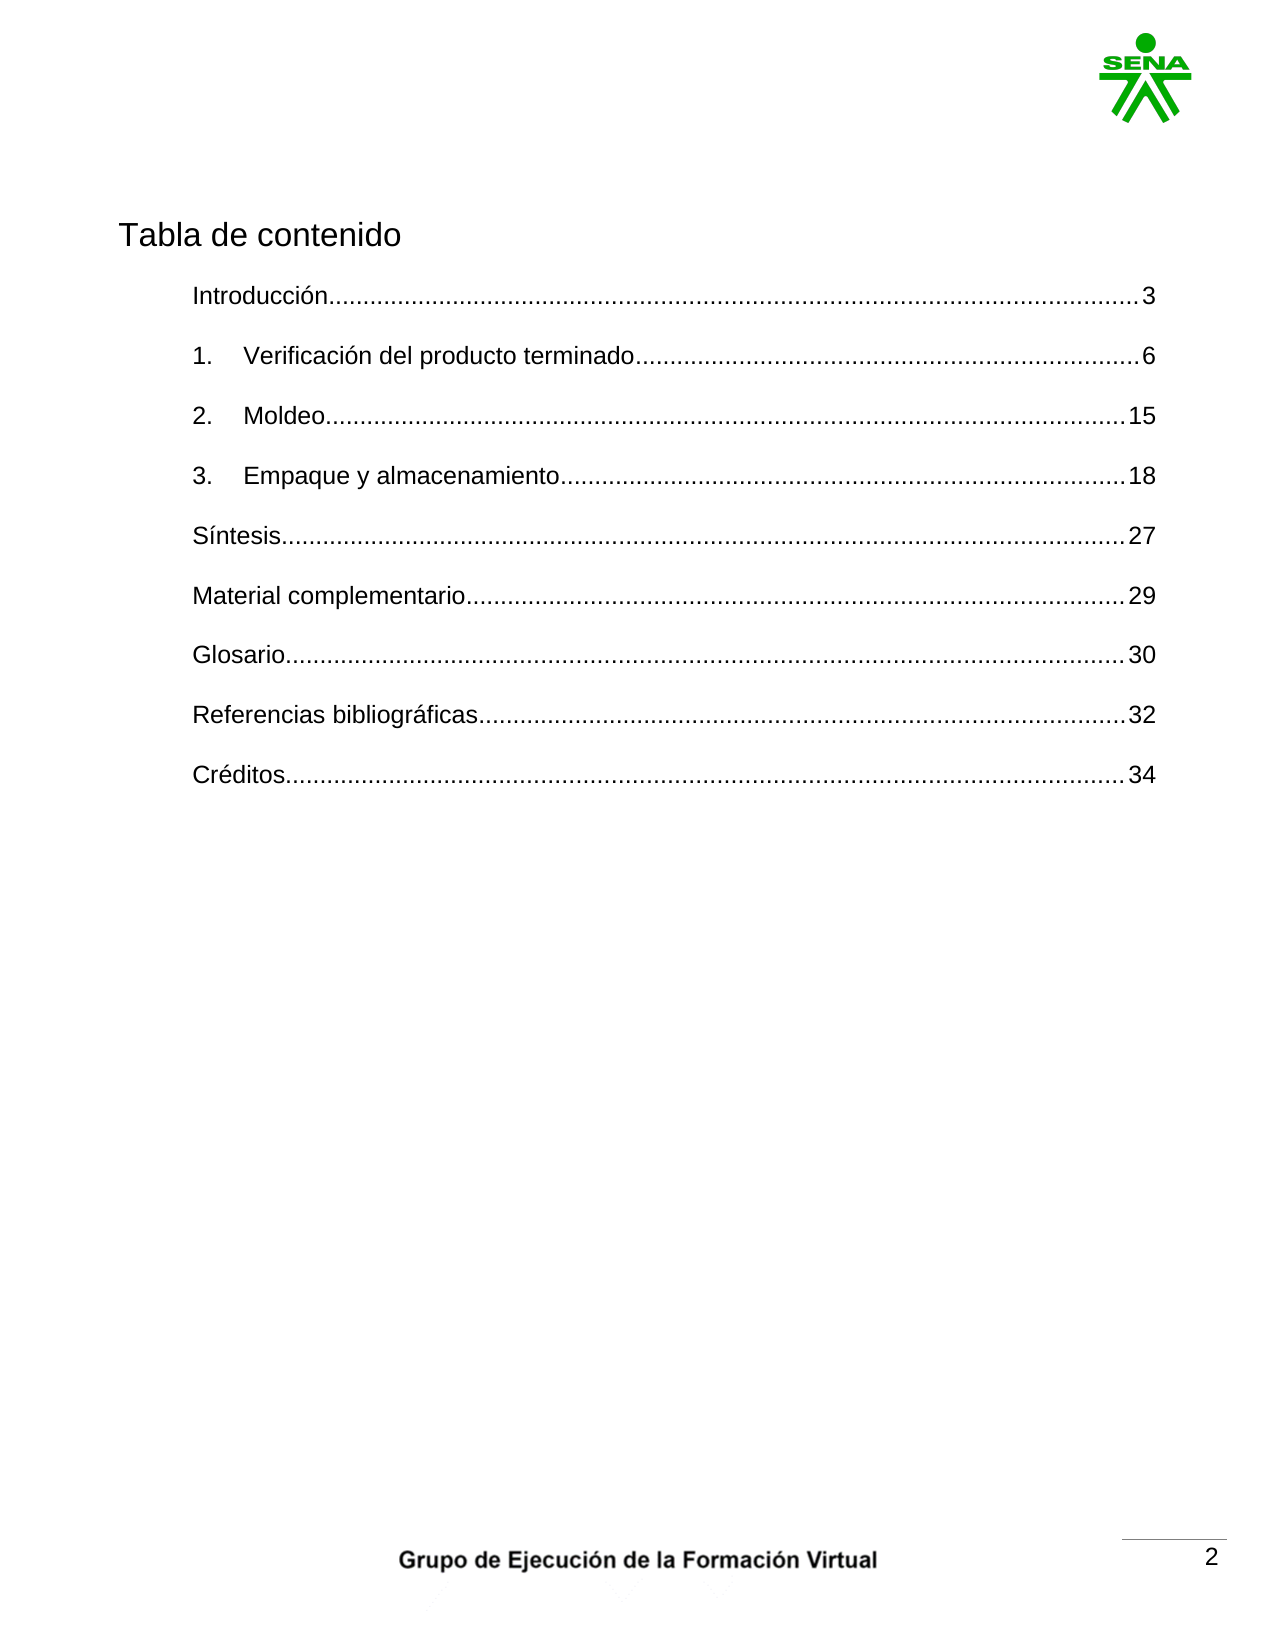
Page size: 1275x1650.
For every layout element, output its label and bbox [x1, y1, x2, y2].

picture [0, 1500, 1275, 1611]
picture [1099, 33, 1192, 123]
